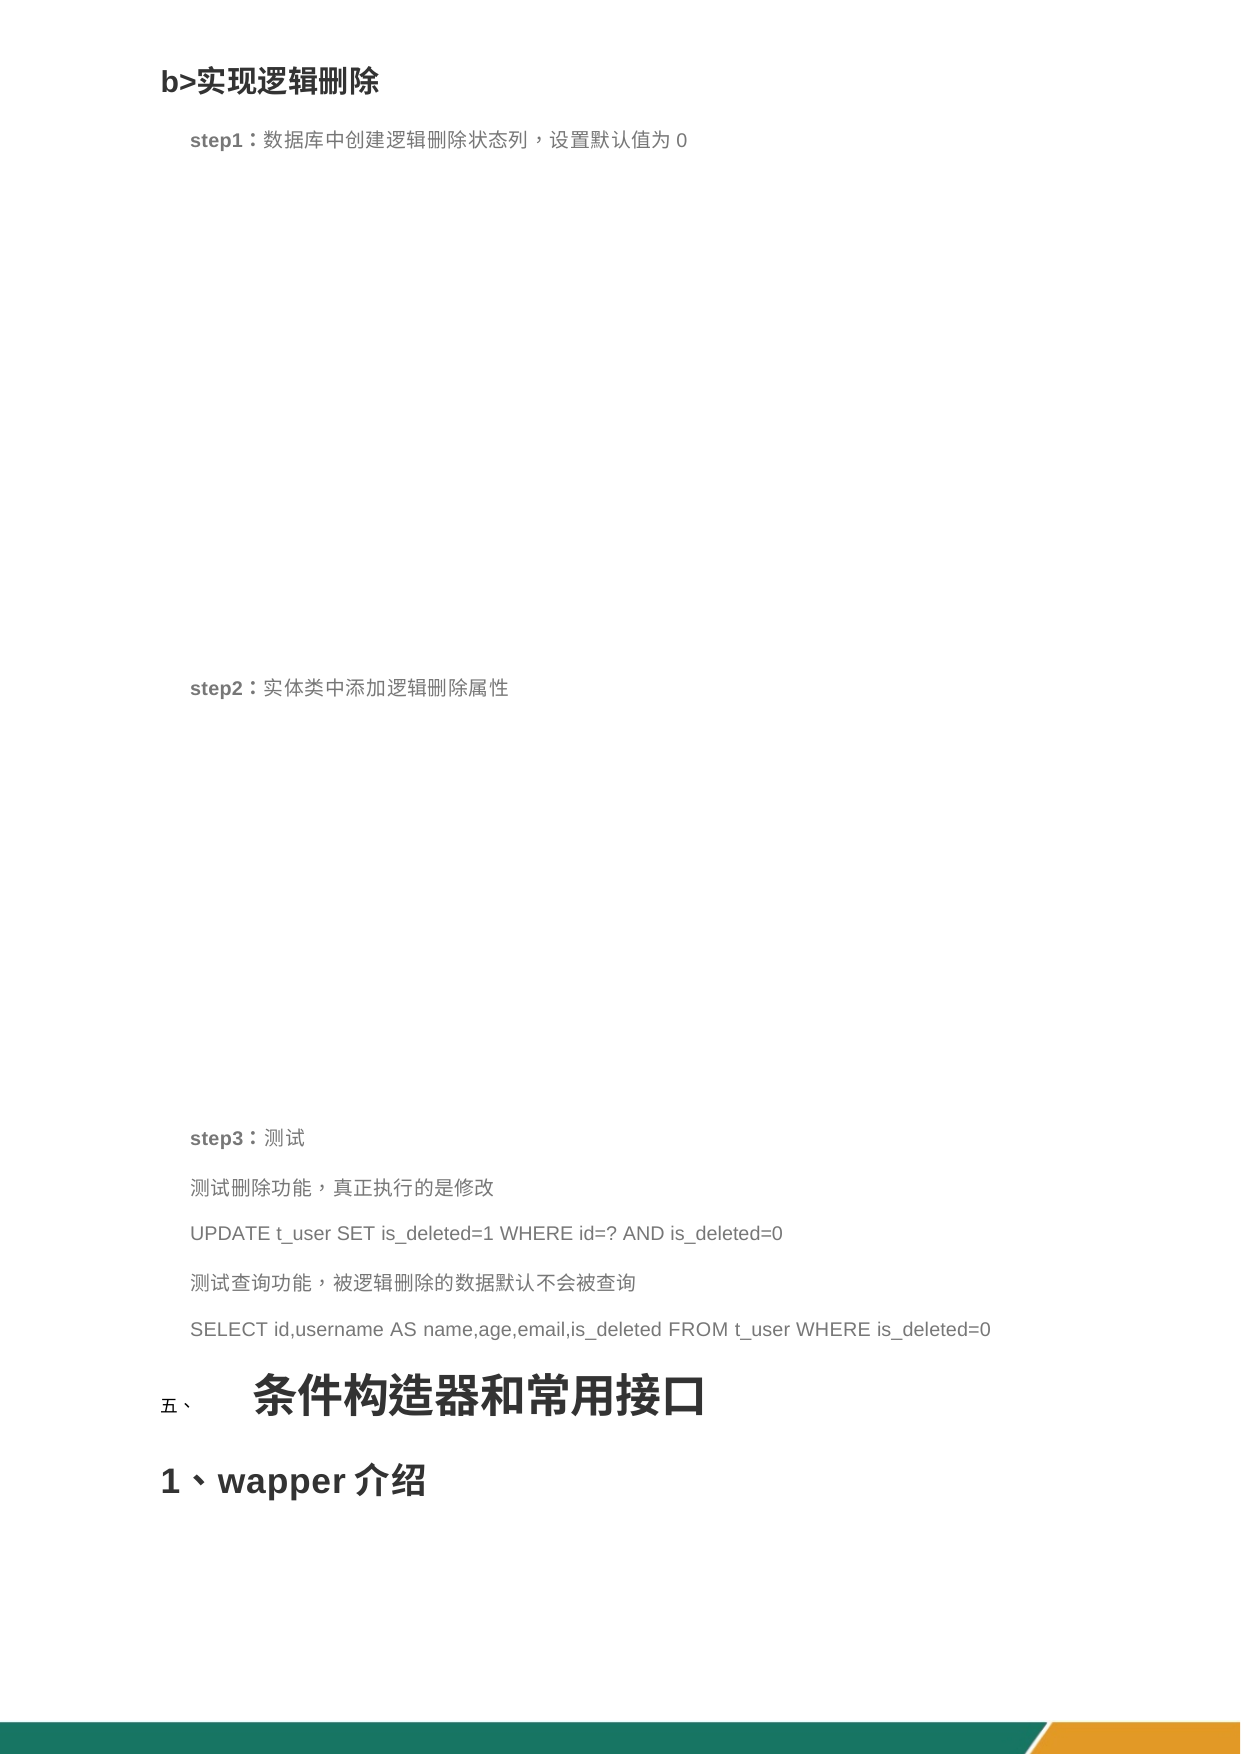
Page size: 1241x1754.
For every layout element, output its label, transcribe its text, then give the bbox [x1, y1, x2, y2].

text step3：测试 [190, 1124, 1097, 1151]
text 测试查询功能，被逻辑删除的数据默认不会被查询 [190, 1269, 1097, 1296]
text step2：实体类中添加逻辑删除属性 [190, 674, 1097, 702]
list 条件构造器和常用接口 [160, 1363, 1097, 1426]
text 1、wapper介绍 [160, 1456, 1097, 1504]
text step1：数据库中创建逻辑删除状态列，设置默认值为0 [190, 126, 1097, 153]
text SELECT id,username AS name,age,email,is_deleted FROM t_user WHERE is_deleted=0 [190, 1318, 1097, 1341]
text 测试删除功能，真正执行的是修改 [190, 1174, 1097, 1201]
text b>实现逻辑删除 [160, 61, 1097, 102]
picture [0, 1720, 1241, 1754]
text UPDATE t_user SET is_deleted=1 WHERE id=? AND is_deleted=0 [190, 1222, 1097, 1245]
